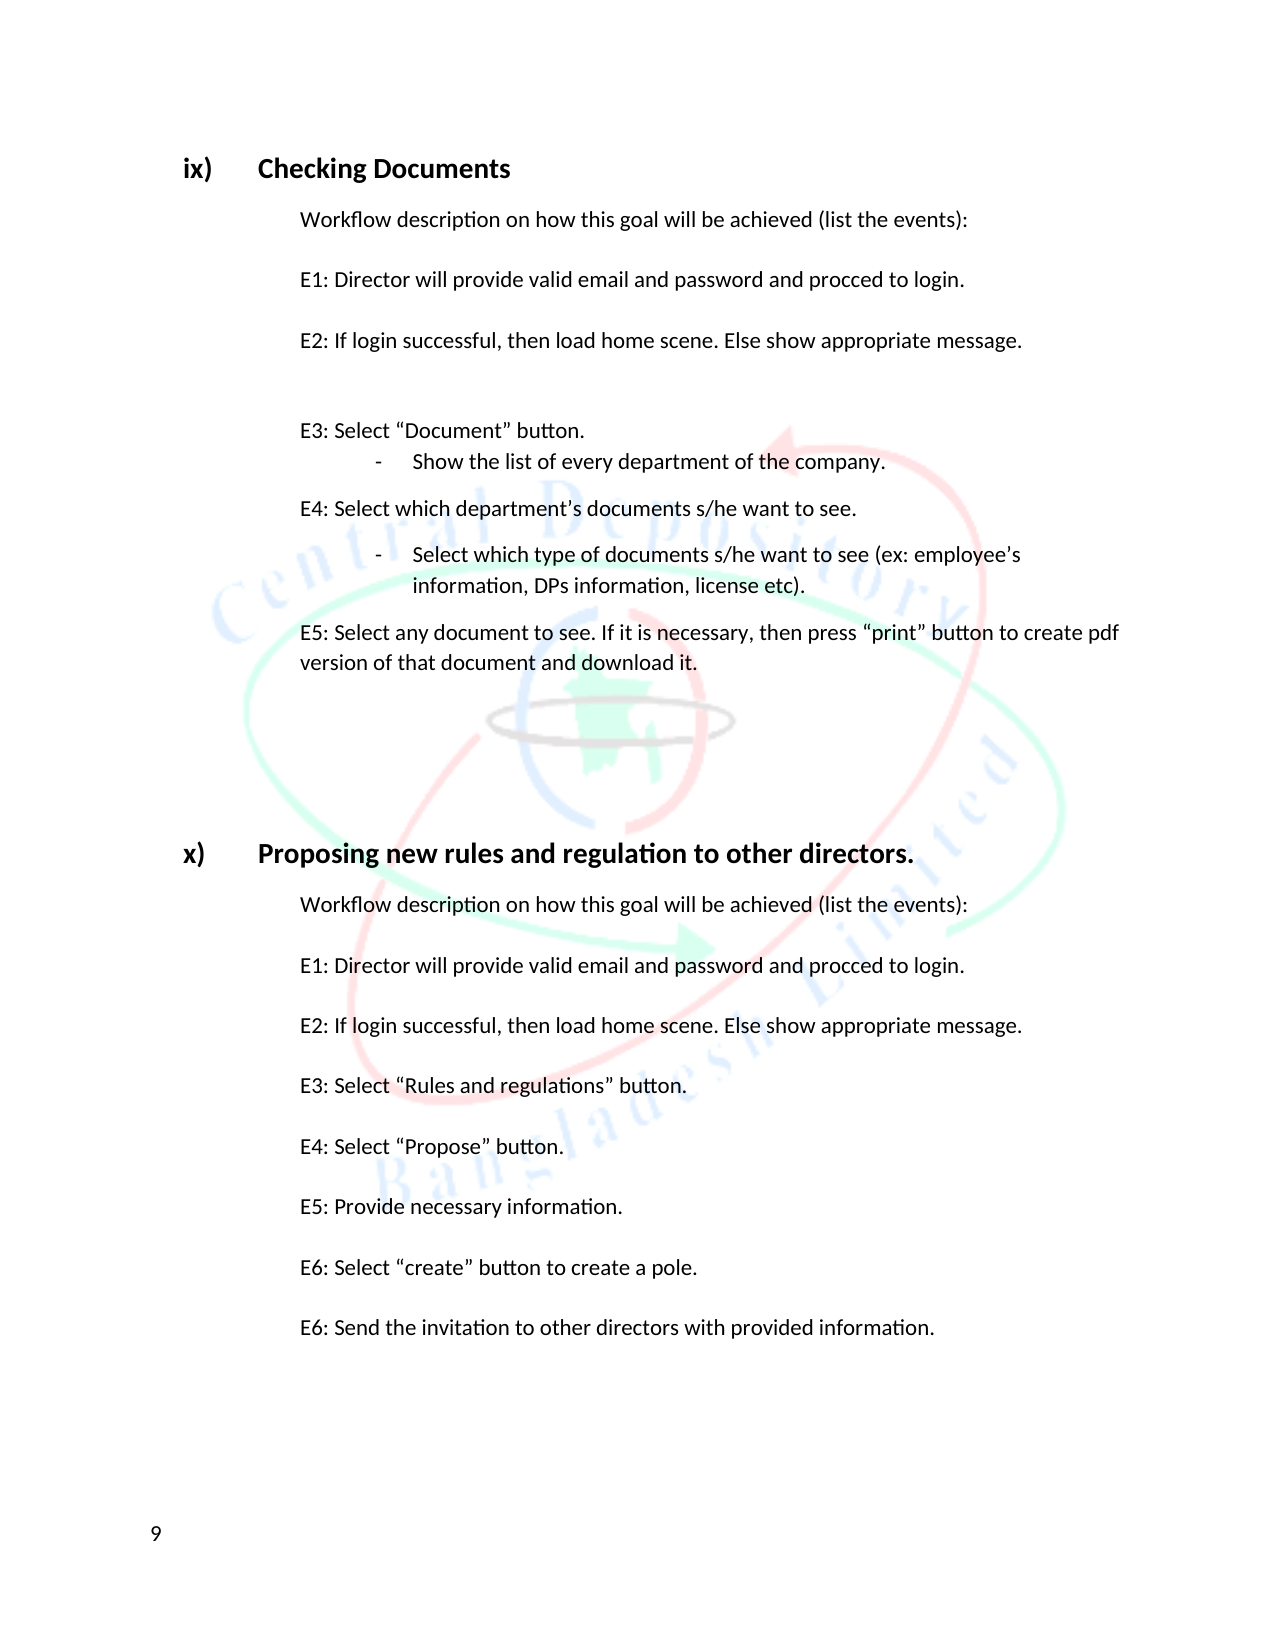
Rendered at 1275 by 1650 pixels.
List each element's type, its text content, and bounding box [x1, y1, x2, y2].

list E3: Select “Rules and regulations” button. [300, 1072, 1125, 1100]
list Proposing new rules and regulation to other directors. [183, 835, 1125, 871]
list Show the list of every department of the company. [375, 447, 1125, 475]
list E1: Director will provide valid email and password and procced to login. [300, 951, 1125, 979]
list Workflow description on how this goal will be achieved (list the events): [300, 205, 1125, 233]
list Workflow description on how this goal will be achieved (list the events): [300, 890, 1125, 918]
text E5: Select any document to see. If it is necessary, then press “print” button to create pdf version of that document and download it. [300, 618, 1125, 676]
list E6: Send the invitation to other directors with provided information. [300, 1313, 1125, 1341]
list Select which type of documents s/he want to see (ex: employee’s information, DPs information, license etc). [375, 541, 1125, 599]
list E4: Select “Propose” button. [300, 1132, 1125, 1160]
list E6: Select “create” button to create a pole. [300, 1253, 1125, 1281]
list E3: Select “Document” button. [300, 417, 1125, 444]
list E2: If login successful, then load home scene. Else show appropriate message. [300, 1011, 1125, 1039]
list E1: Director will provide valid email and password and procced to login. [300, 266, 1125, 293]
list Checking Documents [183, 150, 1125, 186]
list E2: If login successful, then load home scene. Else show appropriate message. [300, 326, 1125, 354]
text E4: Select which department’s documents s/he want to see. [300, 494, 1125, 522]
list E5: Provide necessary information. [300, 1192, 1125, 1221]
